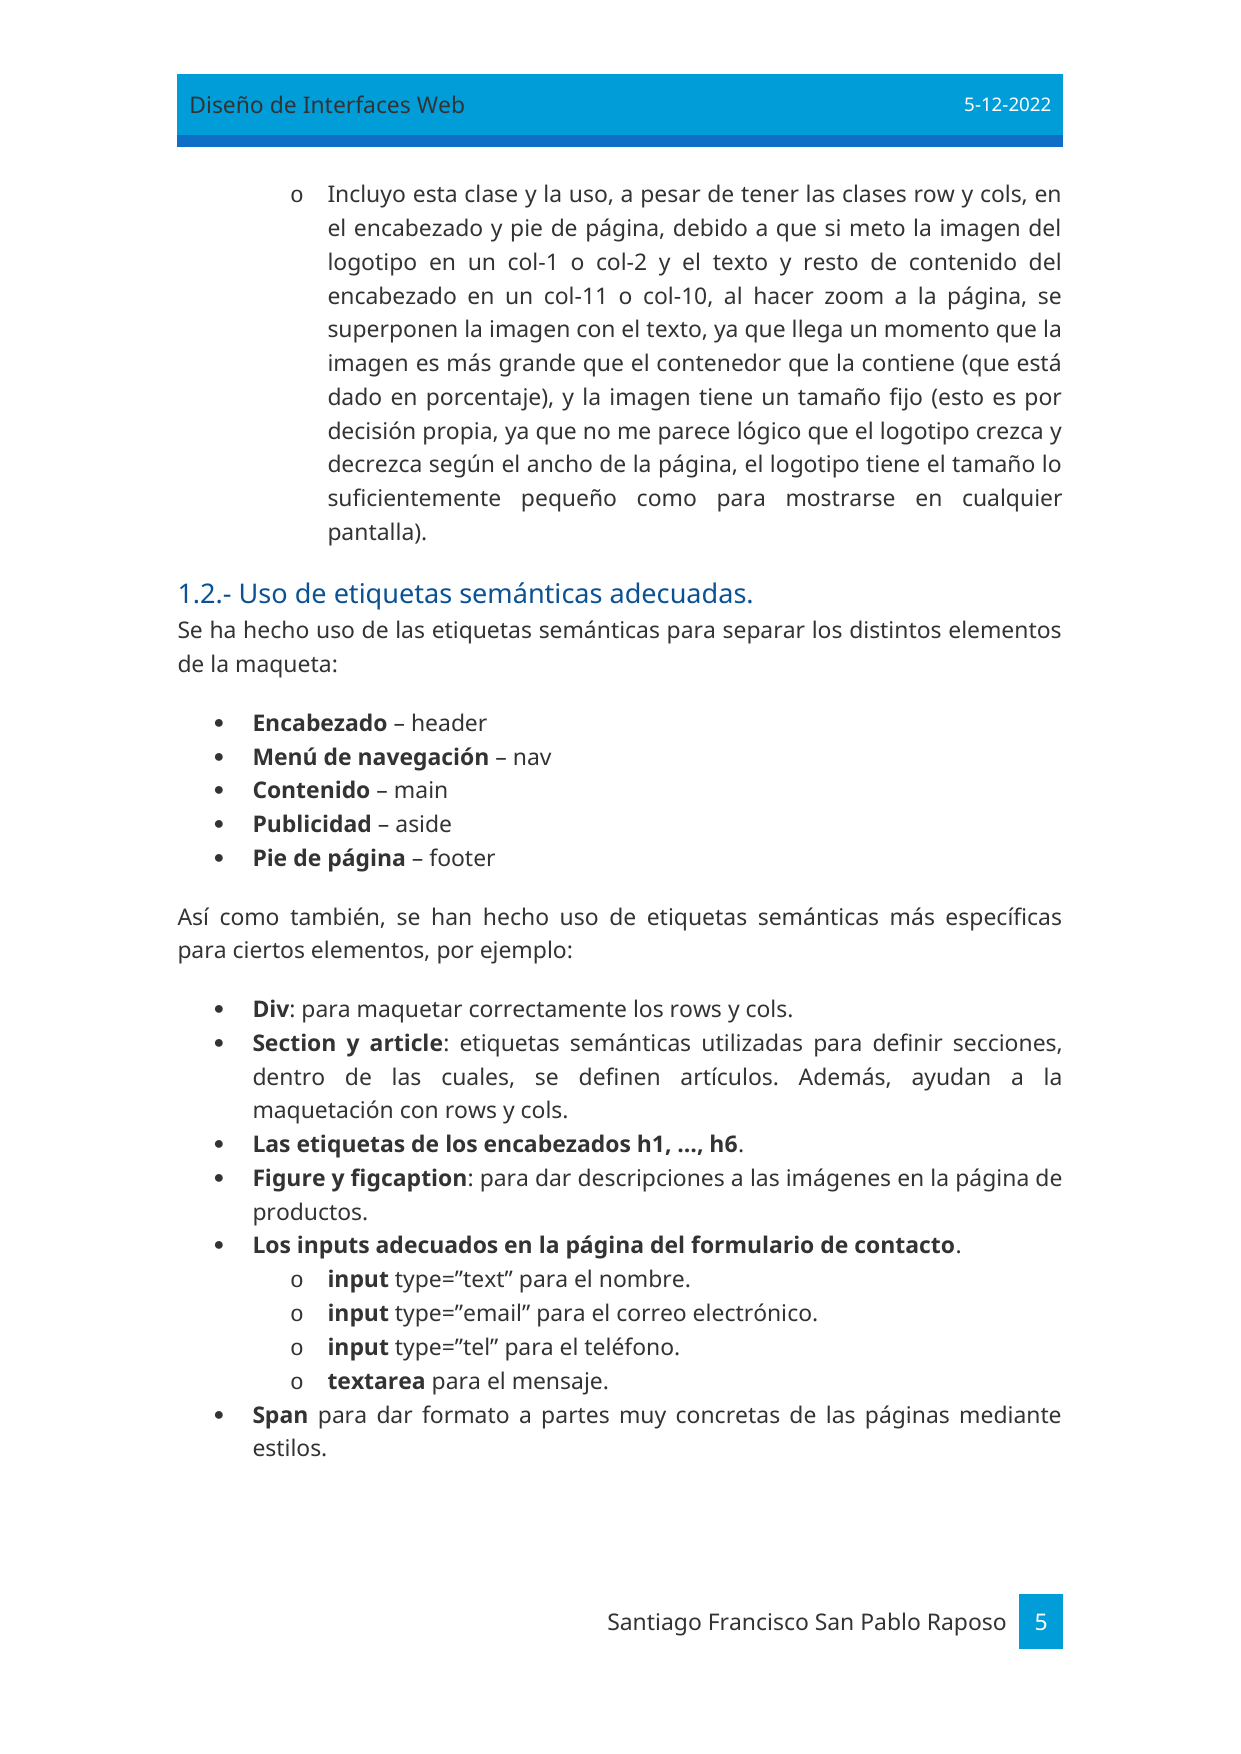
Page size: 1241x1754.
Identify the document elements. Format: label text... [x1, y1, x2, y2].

list textarea para el mensaje. [290, 1365, 1063, 1396]
text Se ha hecho uso de las etiquetas semánticas para separar los distintos elementos de la maqueta: [177, 614, 1063, 679]
list Section y article: etiquetas semánticas utilizadas para definir secciones, dentro de las cuales, se definen artículos. Además, ayudan a la maquetación con rows y cols. [215, 1027, 1063, 1126]
list input type=”text” para el nombre. [290, 1263, 1063, 1294]
list input type=”tel” para el teléfono. [290, 1331, 1063, 1362]
text Así como también, se han hecho uso de etiquetas semánticas más específicas para ciertos elementos, por ejemplo: [177, 901, 1063, 966]
list Pie de página – footer [215, 842, 1063, 873]
list input type=”email” para el correo electrónico. [290, 1297, 1063, 1328]
list Contenido – main [215, 774, 1063, 806]
list Los inputs adecuados en la página del formulario de contacto. [215, 1229, 1063, 1261]
list Span para dar formato a partes muy concretas de las páginas mediante estilos. [215, 1398, 1063, 1463]
list Figure y figcaption: para dar descripciones a las imágenes en la página de productos. [215, 1162, 1063, 1227]
list Las etiquetas de los encabezados h1, …, h6. [215, 1128, 1063, 1159]
list Publicidad – aside [215, 808, 1063, 839]
list Incluyo esta clase y la uso, a pesar de tener las clases row y cols, en el encabezado y pie de página, debido a que si meto la imagen del logotipo en un col-1 o col-2 y el texto y resto de contenido del encabezado en un col-11 o col-10, al hacer zoom a la página, se superponen la imagen con el texto, ya que llega un momento que la imagen es más grande que el contenedor que la contiene (que está dado en porcentaje), y la imagen tiene un tamaño fijo (esto es por decisión propia, ya que no me parece lógico que el logotipo crezca y decrezca según el ancho de la página, el logotipo tiene el tamaño lo suficientemente pequeño como para mostrarse en cualquier pantalla). [290, 178, 1063, 547]
list Encabezado – header [215, 707, 1063, 738]
list Div: para maquetar correctamente los rows y cols. [215, 993, 1063, 1024]
subtitle 1.2.- Uso de etiquetas semánticas adecuadas. [177, 574, 1063, 611]
list Menú de navegación – nav [215, 741, 1063, 772]
